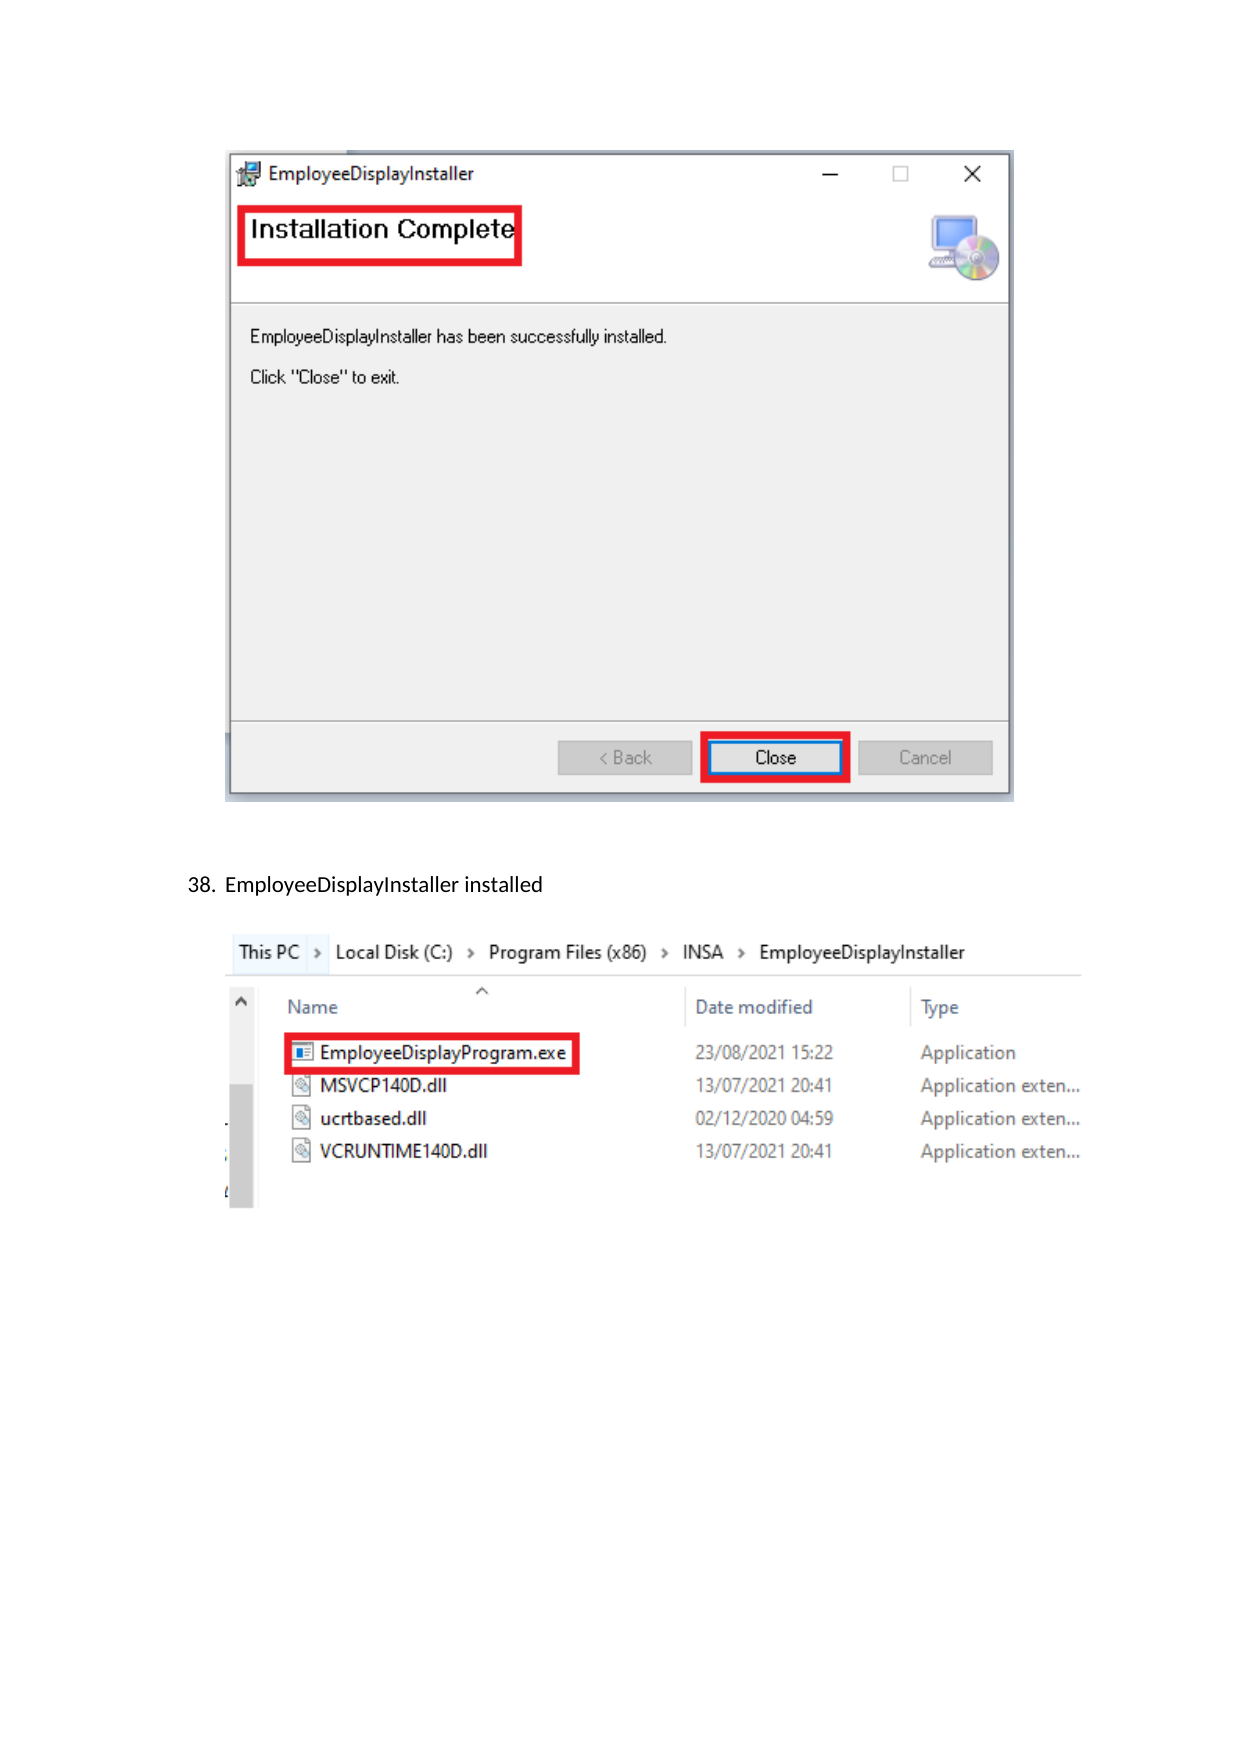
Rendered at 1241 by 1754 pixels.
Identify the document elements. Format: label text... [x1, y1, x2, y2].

list EmployeeDisplayInstaller installed [187, 870, 1090, 898]
picture [225, 934, 1082, 1213]
picture [225, 150, 1014, 802]
